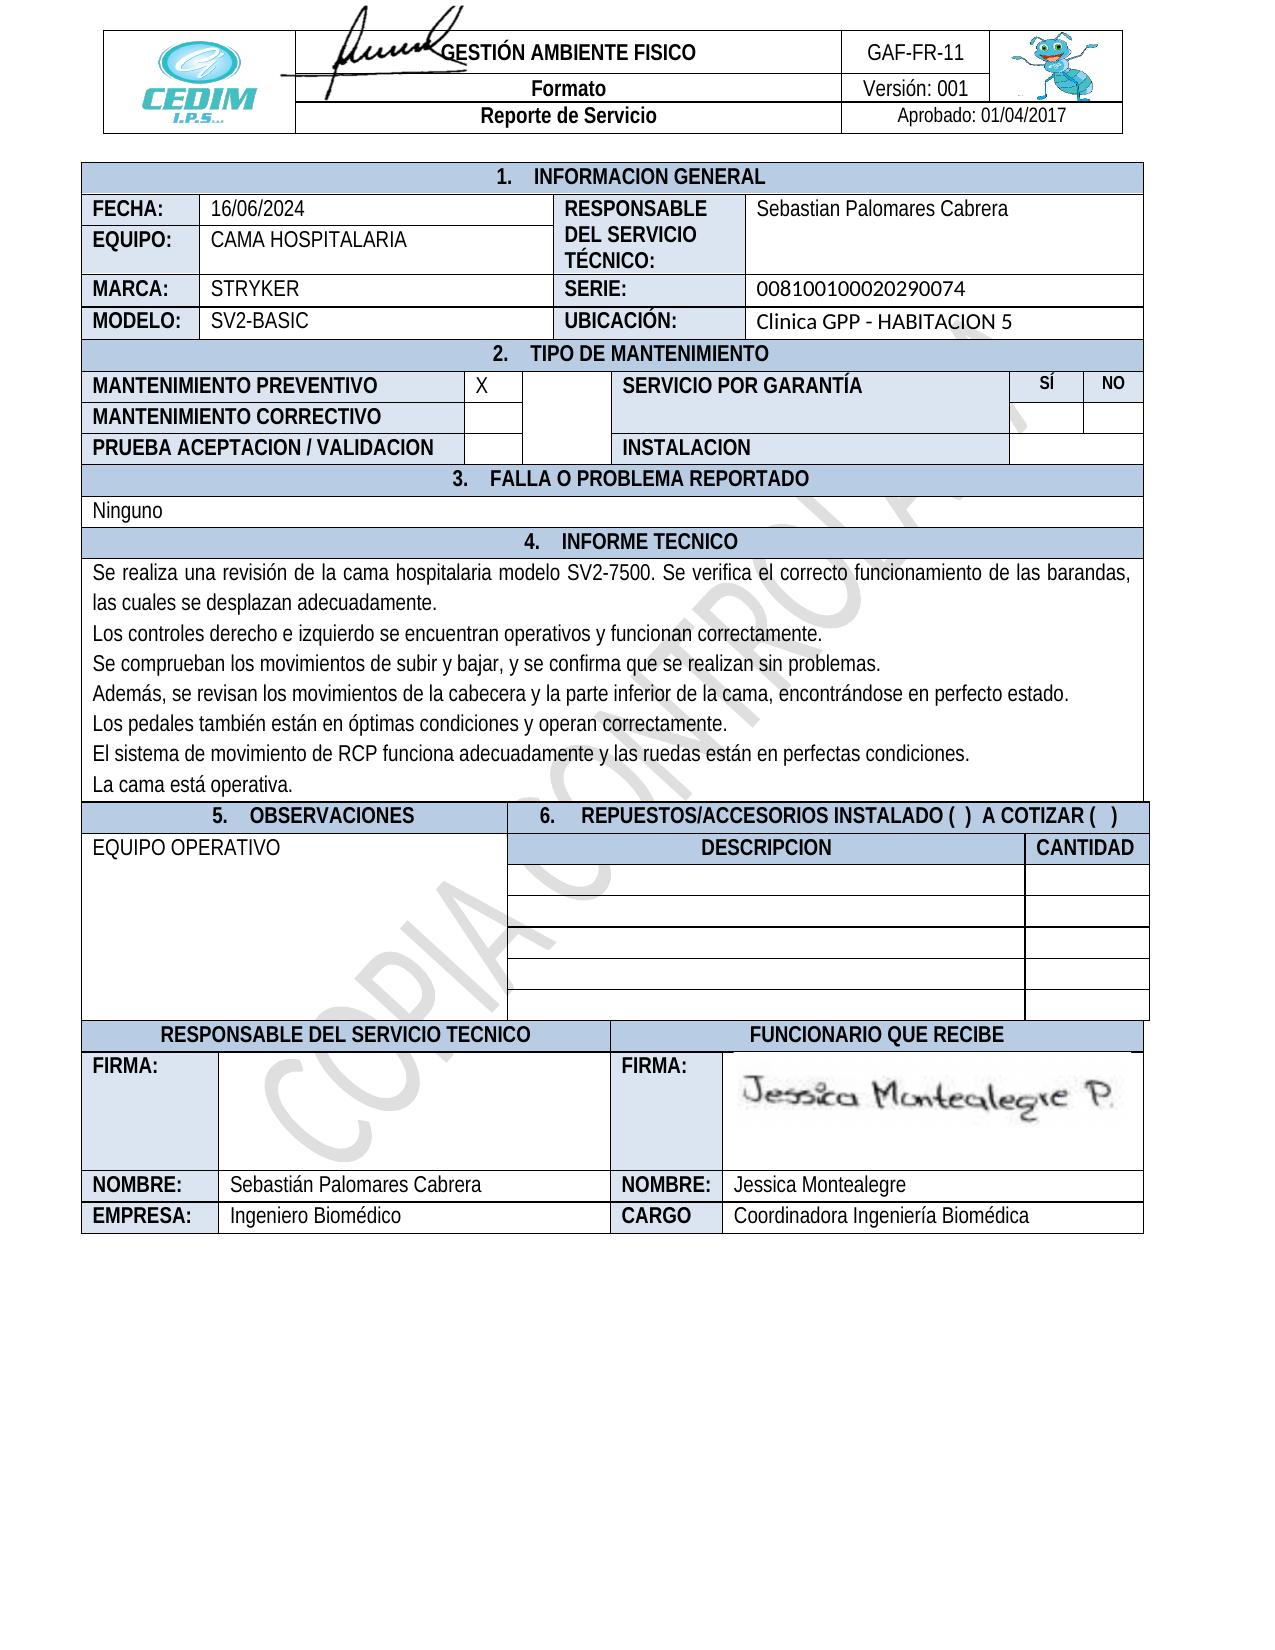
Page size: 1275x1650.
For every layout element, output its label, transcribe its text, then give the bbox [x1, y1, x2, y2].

table_cell MANTENIMIENTO PREVENTIVO [82, 372, 464, 402]
table_cell Ingeniero Biomédico [219, 1203, 610, 1233]
table_cell OBSERVACIONES [82, 803, 507, 833]
table_cell [1010, 434, 1143, 464]
table_cell FUNCIONARIO QUE RECIBE [611, 1021, 1143, 1051]
table_cell EQUIPO OPERATIVO [82, 834, 507, 1020]
table_cell REPUESTOS/ACCESORIOS INSTALADO ( ) A COTIZAR ( ) [508, 803, 1149, 833]
table_cell FECHA: [82, 195, 199, 225]
table_cell SERVICIO POR GARANTÍA [612, 372, 1009, 433]
table_cell NO [1084, 372, 1143, 402]
table_cell [1084, 403, 1143, 433]
table_cell [1026, 865, 1149, 895]
table_cell EMPRESA: [82, 1203, 218, 1233]
table_cell FALLA O PROBLEMA REPORTADO [82, 465, 1143, 496]
table_cell [1026, 990, 1149, 1020]
table_cell STRYKER [200, 275, 553, 306]
table_cell UBICACIÓN: [554, 308, 745, 339]
table_cell SÍ [1010, 372, 1083, 402]
picture [1011, 32, 1098, 101]
picture [129, 0, 490, 134]
table_cell NOMBRE: [611, 1171, 722, 1201]
table_cell X [465, 372, 522, 402]
table_cell [508, 865, 1024, 895]
table_cell INFORME TECNICO [82, 528, 1143, 558]
table_cell [723, 1053, 1143, 1170]
table_cell FIRMA: [611, 1053, 722, 1170]
table_cell NOMBRE: [82, 1171, 218, 1201]
picture [733, 1052, 1132, 1129]
table_cell Clinica GPP - HABITACION 5 [746, 308, 1143, 339]
table_cell [465, 403, 522, 433]
table_cell FIRMA: [82, 1053, 218, 1170]
table_cell [1010, 403, 1083, 433]
table_cell MARCA: [82, 275, 199, 306]
table_cell [1026, 928, 1149, 958]
table_cell [508, 990, 1024, 1020]
table_cell EQUIPO: [82, 226, 199, 273]
table_header INFORMACION GENERAL [82, 163, 1143, 193]
table_cell INSTALACION [612, 434, 1009, 464]
table_cell Se realiza una revisión de la cama hospitalaria modelo SV2-7500. Se verifica el correcto funcionamiento de las barandas, las cuales se desplazan adecuadamente. Los controles derecho e izquierdo se encuentran operativos y funcionan correctamente. Se comprueban los movimientos de subir y bajar, y se confirma que se realizan sin problemas. Además, se revisan los movimientos de la cabecera y la parte inferior de la cama, encontrándose en perfecto estado. Los pedales también están en óptimas condiciones y operan correctamente. El sistema de movimiento de RCP funciona adecuadamente y las ruedas están en perfectas condiciones. La cama está operativa. [82, 559, 1143, 801]
table_cell [1026, 896, 1149, 926]
table_cell [465, 434, 522, 464]
table_cell RESPONSABLE DEL SERVICIO TECNICO [82, 1021, 610, 1051]
table_cell 16/06/2024 [200, 195, 553, 225]
table_cell MODELO: [82, 308, 199, 339]
table_cell Jessica Montealegre [723, 1171, 1143, 1201]
table_cell SERIE: [554, 275, 745, 306]
table_cell PRUEBA ACEPTACION / VALIDACION [82, 434, 464, 464]
table_cell CAMA HOSPITALARIA [200, 226, 553, 273]
table_cell DESCRIPCION [508, 834, 1024, 864]
table_cell CANTIDAD [1026, 834, 1149, 864]
table_cell [523, 372, 611, 464]
table_cell 008100100020290074 [746, 275, 1143, 306]
table_cell TIPO DE MANTENIMIENTO [82, 340, 1143, 371]
table_cell MANTENIMIENTO CORRECTIVO [82, 403, 464, 433]
table_cell [1026, 959, 1149, 989]
table_cell SV2-BASIC [200, 308, 553, 339]
table_cell Coordinadora Ingeniería Biomédica [723, 1203, 1143, 1233]
table_cell Sebastian Palomares Cabrera [746, 195, 1143, 273]
table_cell [508, 959, 1024, 989]
table_cell Sebastián Palomares Cabrera [219, 1171, 610, 1201]
table_cell [219, 1053, 610, 1170]
table_cell [508, 928, 1024, 958]
table_cell RESPONSABLE DEL SERVICIO TÉCNICO: [554, 195, 745, 273]
table_cell CARGO [611, 1203, 722, 1233]
table_cell [508, 896, 1024, 926]
table_cell Ninguno [82, 497, 1143, 527]
